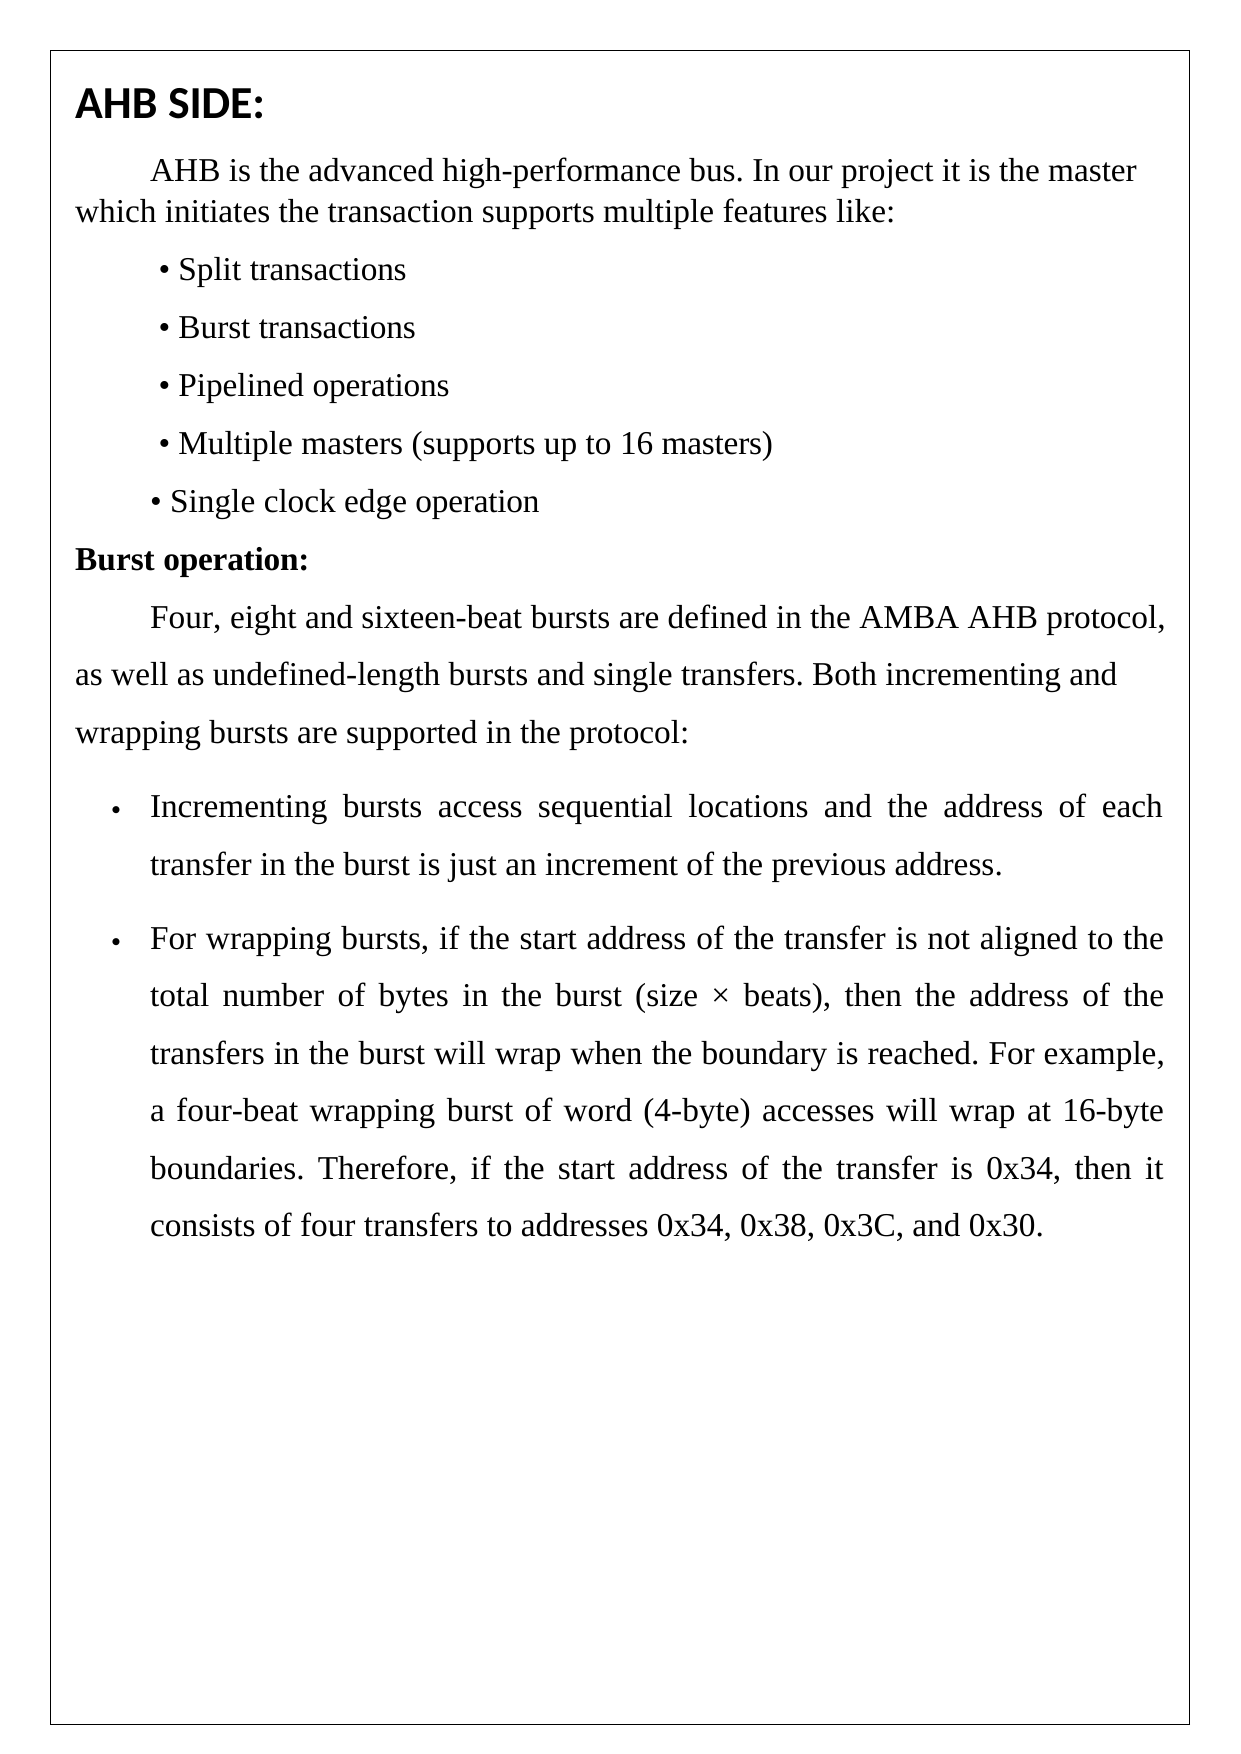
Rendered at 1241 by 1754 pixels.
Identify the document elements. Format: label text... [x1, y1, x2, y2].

list Split transactions [158, 249, 1182, 288]
text AHB SIDE: [75, 75, 1182, 129]
list Pipelined operations [158, 365, 1182, 404]
list For wrapping bursts, if the start address of the transfer is not aligned to the total number of bytes in the burst (size × beats), then the address of the transfers in the burst will wrap when the boundary is reached. For example, a four-beat wrapping burst of word (4-byte) accesses will wrap at 16-byte boundaries. Therefore, if the start address of the transfer is 0x34, then it consists of four transfers to addresses 0x34, 0x38, 0x3C, and 0x30. [112, 918, 1166, 1244]
list Multiple masters (supports up to 16 masters) [158, 423, 1182, 462]
text Four, eight and sixteen-beat bursts are defined in the AMBA AHB protocol, as well as undefined-length bursts and single transfers. Both incrementing and wrapping bursts are supported in the protocol: [75, 597, 1179, 750]
text AHB is the advanced high-performance bus. In our project it is the master which initiates the transaction supports multiple features like: [75, 150, 1182, 230]
list Burst transactions [158, 307, 1182, 346]
list Incrementing bursts access sequential locations and the address of each transfer in the burst is just an increment of the previous address. [112, 786, 1164, 882]
text Burst operation: [75, 539, 1182, 578]
list Single clock edge operation [150, 481, 1182, 520]
